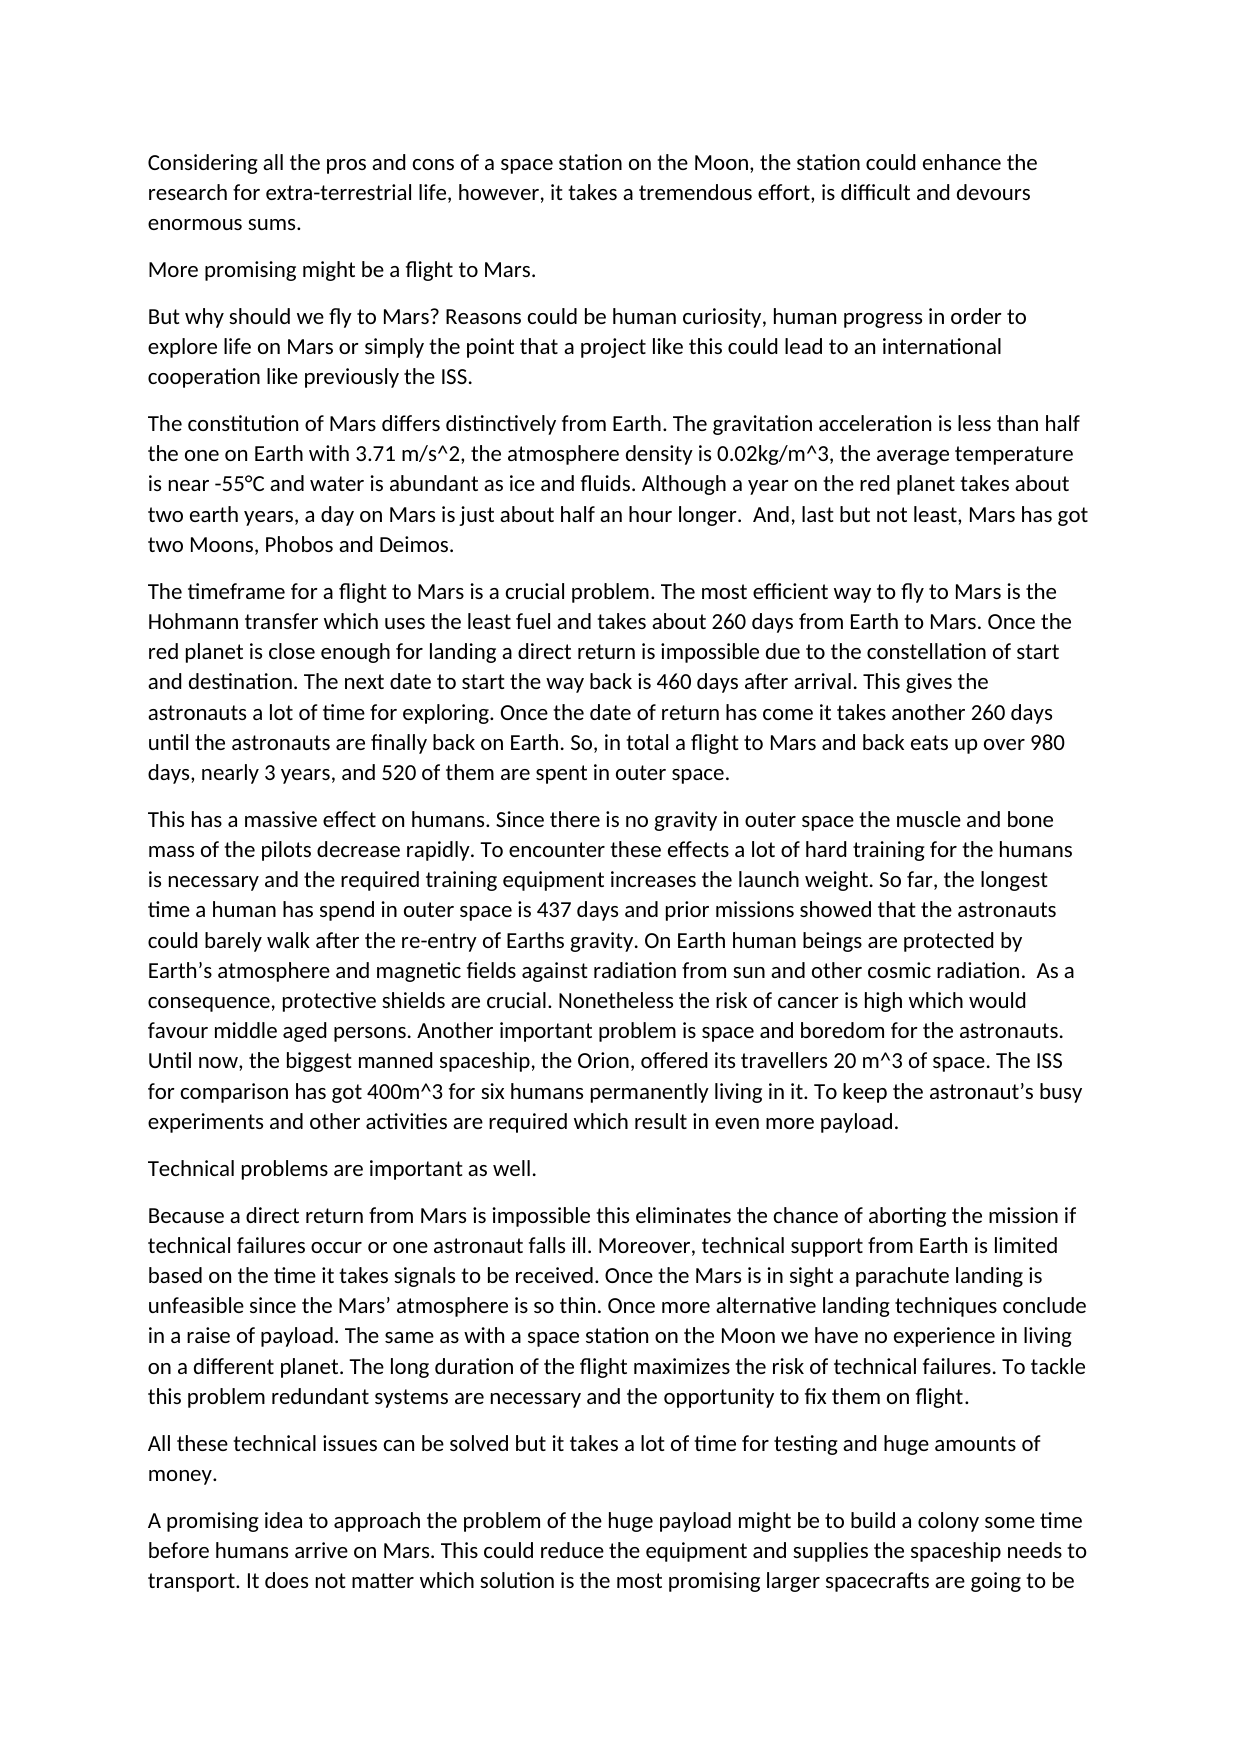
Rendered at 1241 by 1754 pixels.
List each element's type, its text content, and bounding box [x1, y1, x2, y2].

text But why should we fly to Mars? Reasons could be human curiosity, human progress in order to explore life on Mars or simply the point that a project like this could lead to an international cooperation like previously the ISS. [148, 302, 1093, 390]
text This has a massive effect on humans. Since there is no gravity in outer space the muscle and bone mass of the pilots decrease rapidly. To encounter these effects a lot of hard training for the humans is necessary and the required training equipment increases the launch weight. So far, the longest time a human has spend in outer space is 437 days and prior missions showed that the astronauts could barely walk after the re-entry of Earths gravity. On Earth human beings are protected by Earth’s atmosphere and magnetic fields against radiation from sun and other cosmic radiation. As a consequence, protective shields are crucial. Nonetheless the risk of cancer is high which would favour middle aged persons. Another important problem is space and boredom for the astronauts. Until now, the biggest manned spaceship, the Orion, offered its travellers 20 m^3 of space. The ISS for comparison has got 400m^3 for six humans permanently living in it. To keep the astronaut’s busy experiments and other activities are required which result in even more payload. [148, 805, 1093, 1135]
text More promising might be a flight to Mars. [148, 255, 1093, 283]
text Considering all the pros and cons of a space station on the Moon, the station could enhance the research for extra-terrestrial life, however, it takes a tremendous effort, is difficult and devours enormous sums. [148, 148, 1093, 236]
text Because a direct return from Mars is impossible this eliminates the chance of aborting the mission if technical failures occur or one astronaut falls ill. Moreover, technical support from Earth is limited based on the time it takes signals to be received. Once the Mars is in sight a parachute landing is unfeasible since the Mars’ atmosphere is so thin. Once more alternative landing techniques conclude in a raise of payload. The same as with a space station on the Moon we have no experience in living on a different planet. The long duration of the flight maximizes the risk of technical failures. To tackle this problem redundant systems are necessary and the opportunity to fix them on flight. [148, 1201, 1093, 1410]
text The timeframe for a flight to Mars is a crucial problem. The most efficient way to fly to Mars is the Hohmann transfer which uses the least fuel and takes about 260 days from Earth to Mars. Once the red planet is close enough for landing a direct return is impossible due to the constellation of start and destination. The next date to start the way back is 460 days after arrival. This gives the astronauts a lot of time for exploring. Once the date of return has come it takes another 260 days until the astronauts are finally back on Earth. So, in total a flight to Mars and back eats up over 980 days, nearly 3 years, and 520 of them are spent in outer space. [148, 577, 1093, 786]
text All these technical issues can be solved but it takes a lot of time for testing and huge amounts of money. [148, 1429, 1093, 1487]
text Technical problems are important as well. [148, 1154, 1093, 1182]
text The constitution of Mars differs distinctively from Earth. The gravitation acceleration is less than half the one on Earth with 3.71 m/s^2, the atmosphere density is 0.02kg/m^3, the average temperature is near -55°C and water is abundant as ice and fluids. Although a year on the red planet takes about two earth years, a day on Mars is just about half an hour longer. And, last but not least, Mars has got two Moons, Phobos and Deimos. [148, 409, 1093, 558]
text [148, 1506, 1093, 1594]
